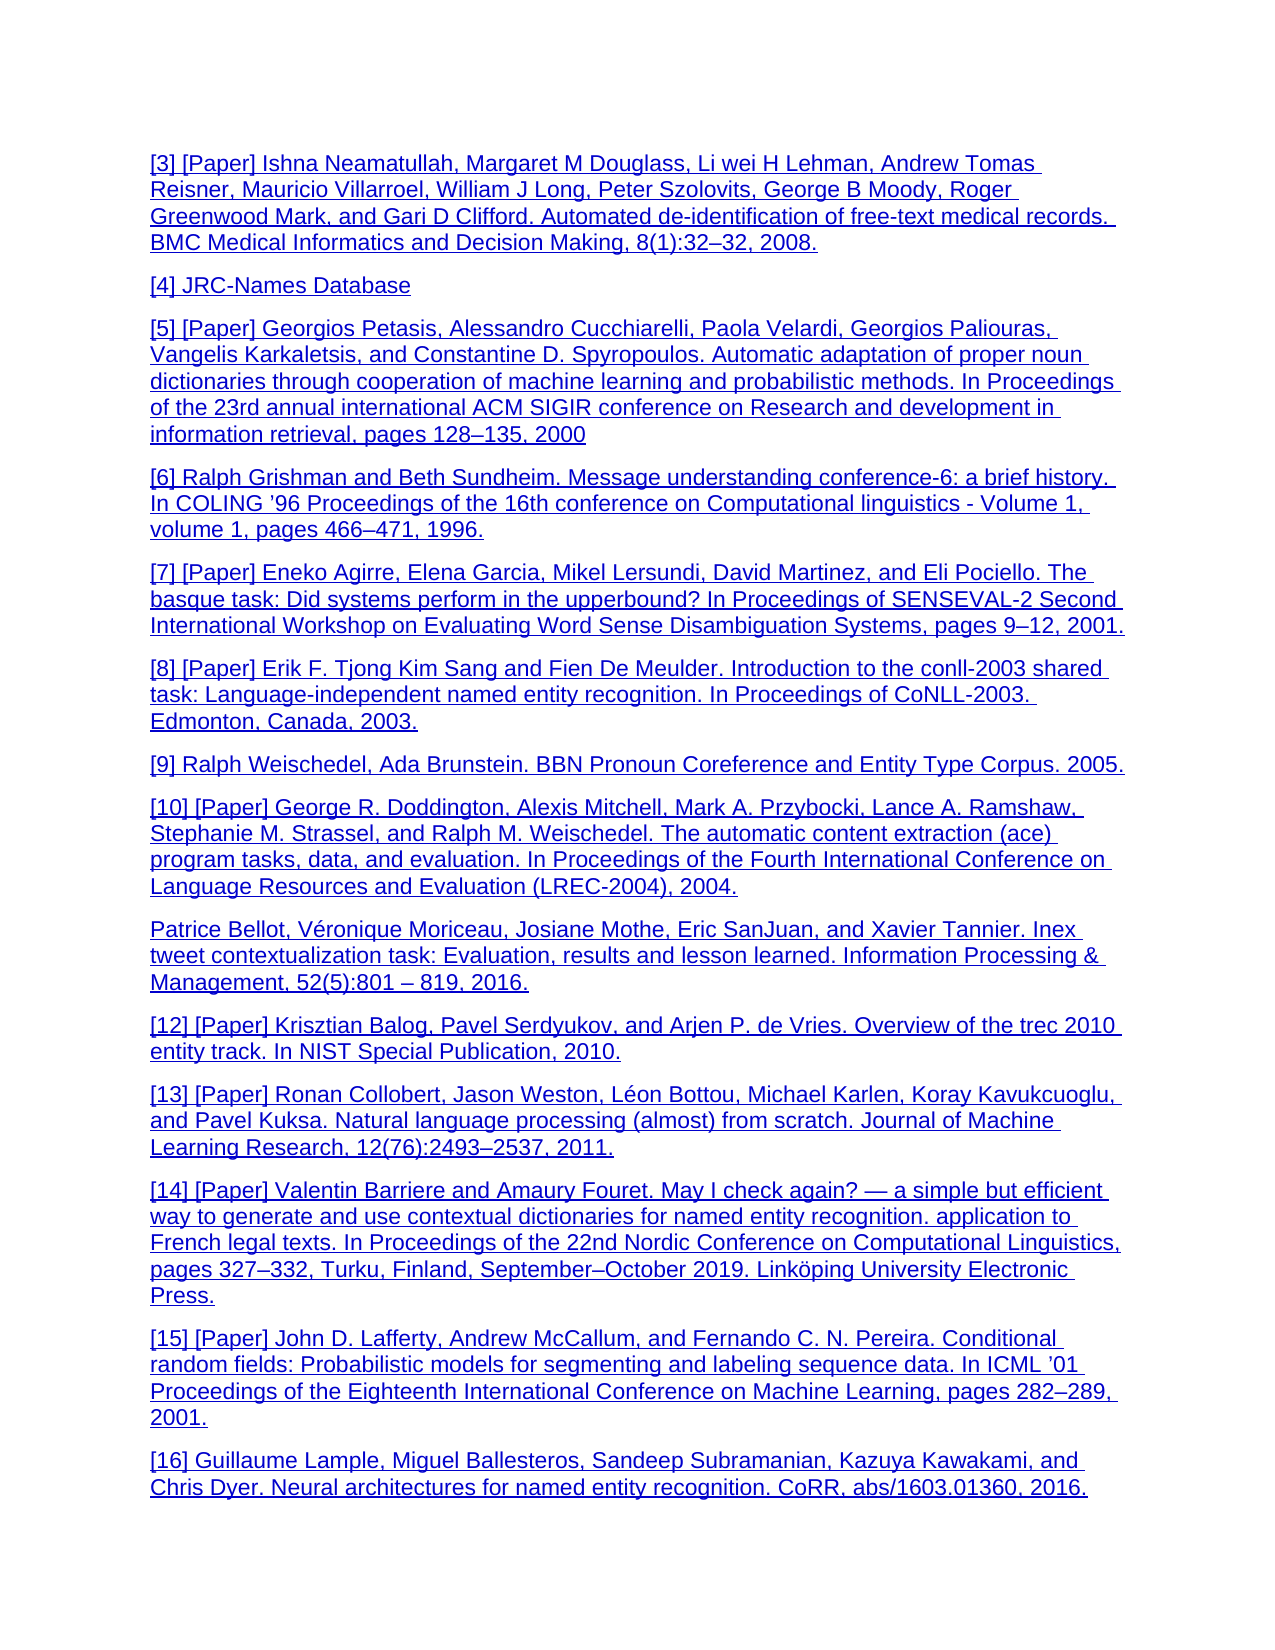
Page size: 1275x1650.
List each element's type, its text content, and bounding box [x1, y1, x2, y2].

text [8] [Paper] Erik F. Tjong Kim Sang and Fien De Meulder. Introduction to the conll-2003 shared task: Language-independent named entity recognition. In Proceedings of CoNLL-2003. Edmonton, Canada, 2003. [150, 655, 1125, 734]
text [6] Ralph Grishman and Beth Sundheim. Message understanding conference-6: a brief history. In COLING ’96 Proceedings of the 16th conference on Computational linguistics - Volume 1, volume 1, pages 466–471, 1996. [150, 463, 1125, 543]
text [4] JRC-Names Database [150, 272, 1125, 298]
text [15] [Paper] John D. Lafferty, Andrew McCallum, and Fernando C. N. Pereira. Conditional random fields: Probabilistic models for segmenting and labeling sequence data. In ICML ’01 Proceedings of the Eighteenth International Conference on Machine Learning, pages 282–289, 2001. [150, 1325, 1125, 1431]
text [13] [Paper] Ronan Collobert, Jason Weston, Léon Bottou, Michael Karlen, Koray Kavukcuoglu, and Pavel Kuksa. Natural language processing (almost) from scratch. Journal of Machine Learning Research, 12(76):2493–2537, 2011. [150, 1081, 1125, 1160]
text [7] [Paper] Eneko Agirre, Elena Garcia, Mikel Lersundi, David Martinez, and Eli Pociello. The basque task: Did systems perform in the upperbound? In Proceedings of SENSEVAL-2 Second International Workshop on Evaluating Word Sense Disambiguation Systems, pages 9–12, 2001. [150, 559, 1125, 635]
text [10] [Paper] George R. Doddington, Alexis Mitchell, Mark A. Przybocki, Lance A. Ramshaw, Stephanie M. Strassel, and Ralph M. Weischedel. The automatic content extraction (ace) program tasks, data, and evaluation. In Proceedings of the Fourth International Conference on Language Resources and Evaluation (LREC-2004), 2004. [150, 794, 1125, 899]
text [14] [Paper] Valentin Barriere and Amaury Fouret. May I check again? — a simple but efficient way to generate and use contextual dictionaries for named entity recognition. application to French legal texts. In Proceedings of the 22nd Nordic Conference on Computational Linguistics, pages 327–332, Turku, Finland, September–October 2019. Linköping University Electronic Press. [150, 1177, 1125, 1308]
text [9] Ralph Weischedel, Ada Brunstein. BBN Pronoun Coreference and Entity Type Corpus. 2005. [150, 751, 1125, 774]
text [16] Guillaume Lample, Miguel Ballesteros, Sandeep Subramanian, Kazuya Kawakami, and Chris Dyer. Neural architectures for named entity recognition. CoRR, abs/1603.01360, 2016. [150, 1447, 1125, 1500]
text Patrice Bellot, Véronique Moriceau, Josiane Mothe, Eric SanJuan, and Xavier Tannier. Inex tweet contextualization task: Evaluation, results and lesson learned. Information Processing & Management, 52(5):801 – 819, 2016. [150, 916, 1125, 995]
text [5] [Paper] Georgios Petasis, Alessandro Cucchiarelli, Paola Velardi, Georgios Paliouras, Vangelis Karkaletsis, and Constantine D. Spyropoulos. Automatic adaptation of proper noun dictionaries through cooperation of machine learning and probabilistic methods. In Proceedings of the 23rd annual international ACM SIGIR conference on Research and development in information retrieval, pages 128–135, 2000 [150, 315, 1125, 447]
text [3] [Paper] Ishna Neamatullah, Margaret M Douglass, Li wei H Lehman, Andrew Tomas Reisner, Mauricio Villarroel, William J Long, Peter Szolovits, George B Moody, Roger Greenwood Mark, and Gari D Clifford. Automated de-identification of free-text medical records. BMC Medical Informatics and Decision Making, 8(1):32–32, 2008. [150, 150, 1125, 255]
text [12] [Paper] Krisztian Balog, Pavel Serdyukov, and Arjen P. de Vries. Overview of the trec 2010 entity track. In NIST Special Publication, 2010. [150, 1012, 1125, 1064]
